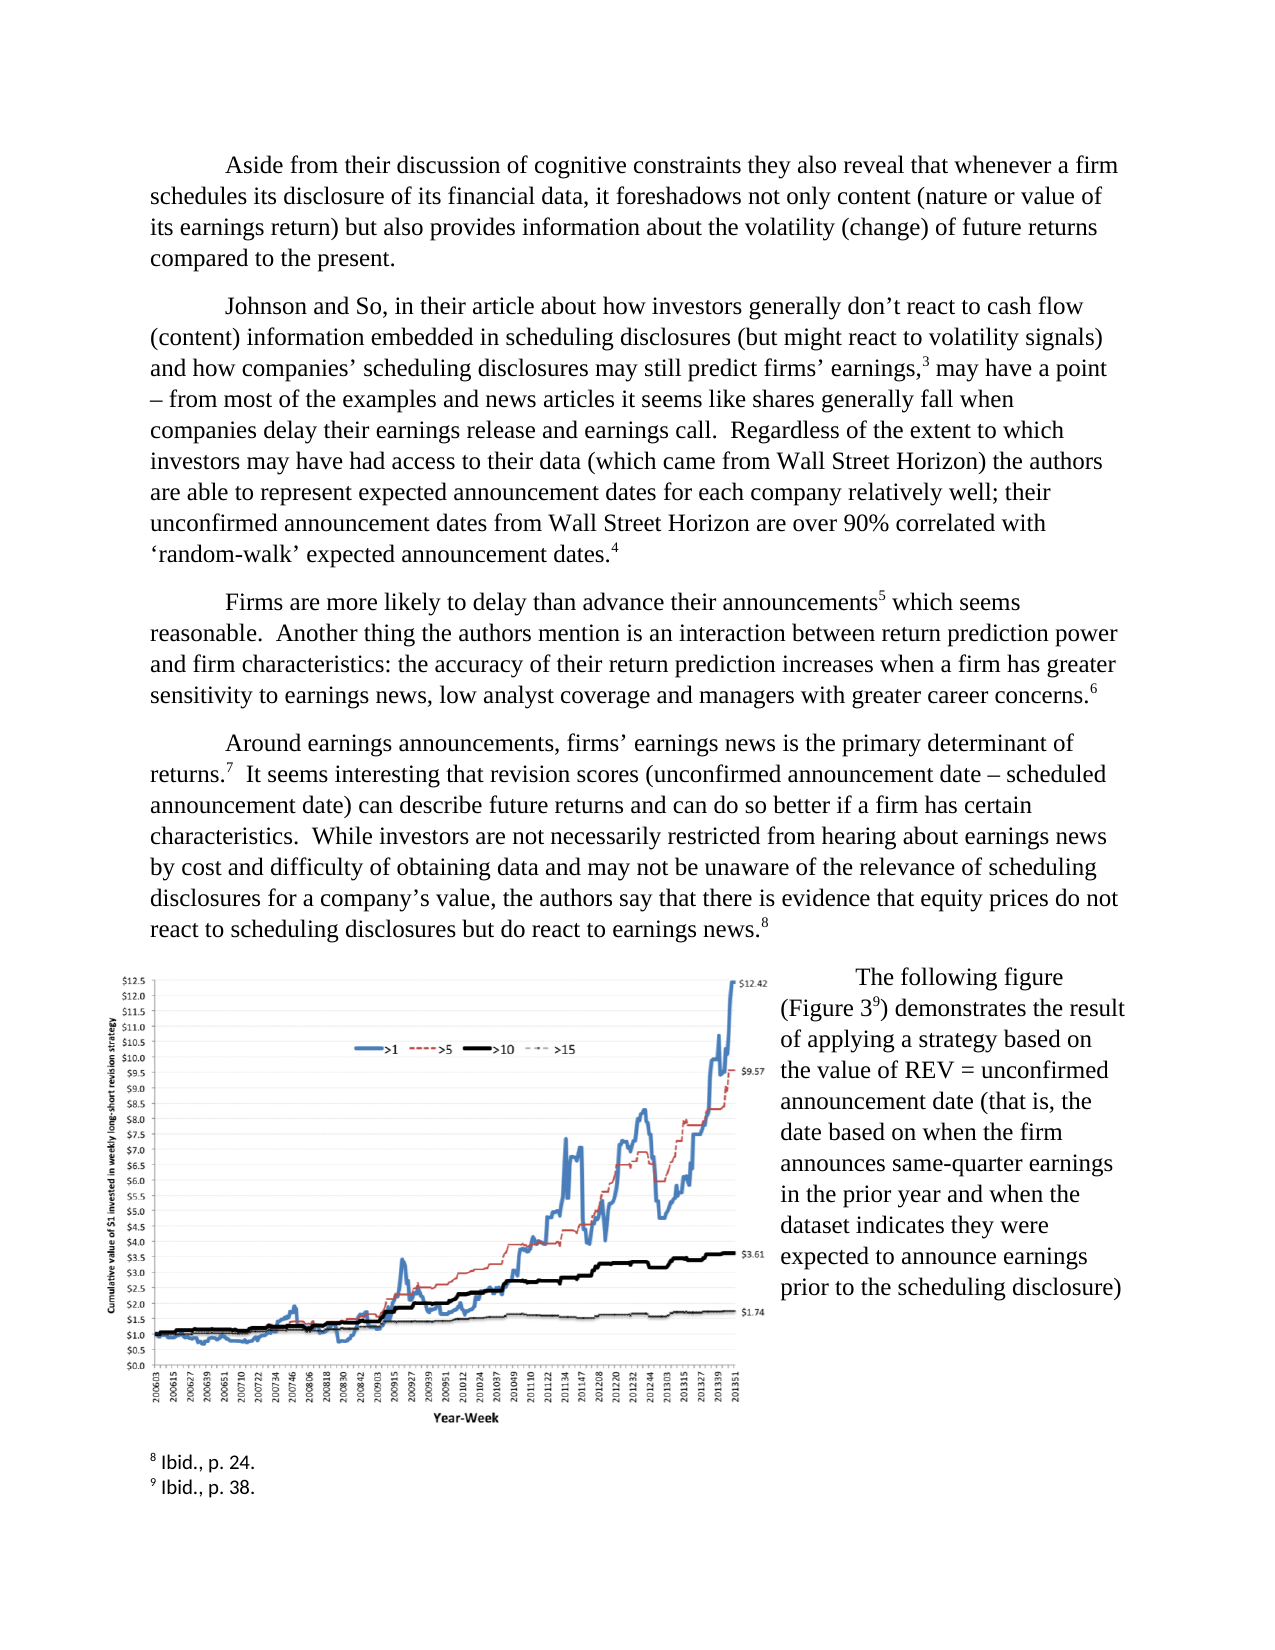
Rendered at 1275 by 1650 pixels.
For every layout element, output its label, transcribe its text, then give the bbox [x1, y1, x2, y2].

text Johnson and So, in their article about how investors generally don’t react to cash flow (content) information embedded in scheduling disclosures (but might react to volatility signals) and how companies’ scheduling disclosures may still predict firms’ earnings, may have a point – from most of the examples and news articles it seems like shares generally fall when companies delay their earnings release and earnings call. Regardless of the extent to which investors may have had access to their data (which came from Wall Street Horizon) the authors are able to represent expected announcement dates for each company relatively well; their unconfirmed announcement dates from Wall Street Horizon are over 90% correlated with ‘random-walk’ expected announcement dates. [150, 291, 1125, 568]
text Around earnings announcements, firms’ earnings news is the primary determinant of returns. It seems interesting that revision scores (unconfirmed announcement date – scheduled announcement date) can describe future returns and can do so better if a firm has certain characteristics. While investors are not necessarily restricted from hearing about earnings news by cost and difficulty of obtaining data and may not be unaware of the relevance of scheduling disclosures for a company’s value, the authors say that there is evidence that equity prices do not react to scheduling disclosures but do react to earnings news. [150, 728, 1125, 943]
text Firms are more likely to delay than advance their announcements which seems reasonable. Another thing the authors mention is an interaction between return prediction power and firm characteristics: the accuracy of their return prediction increases when a firm has greater sensitivity to earnings news, low analyst coverage and managers with greater career concerns. [150, 587, 1125, 709]
text Aside from their discussion of cognitive constraints they also reveal that whenever a firm schedules its disclosure of its financial data, it foreshadows not only content (nature or value of its earnings return) but also provides information about the volatility (change) of future returns compared to the present. [150, 150, 1125, 272]
picture [95, 961, 781, 1448]
